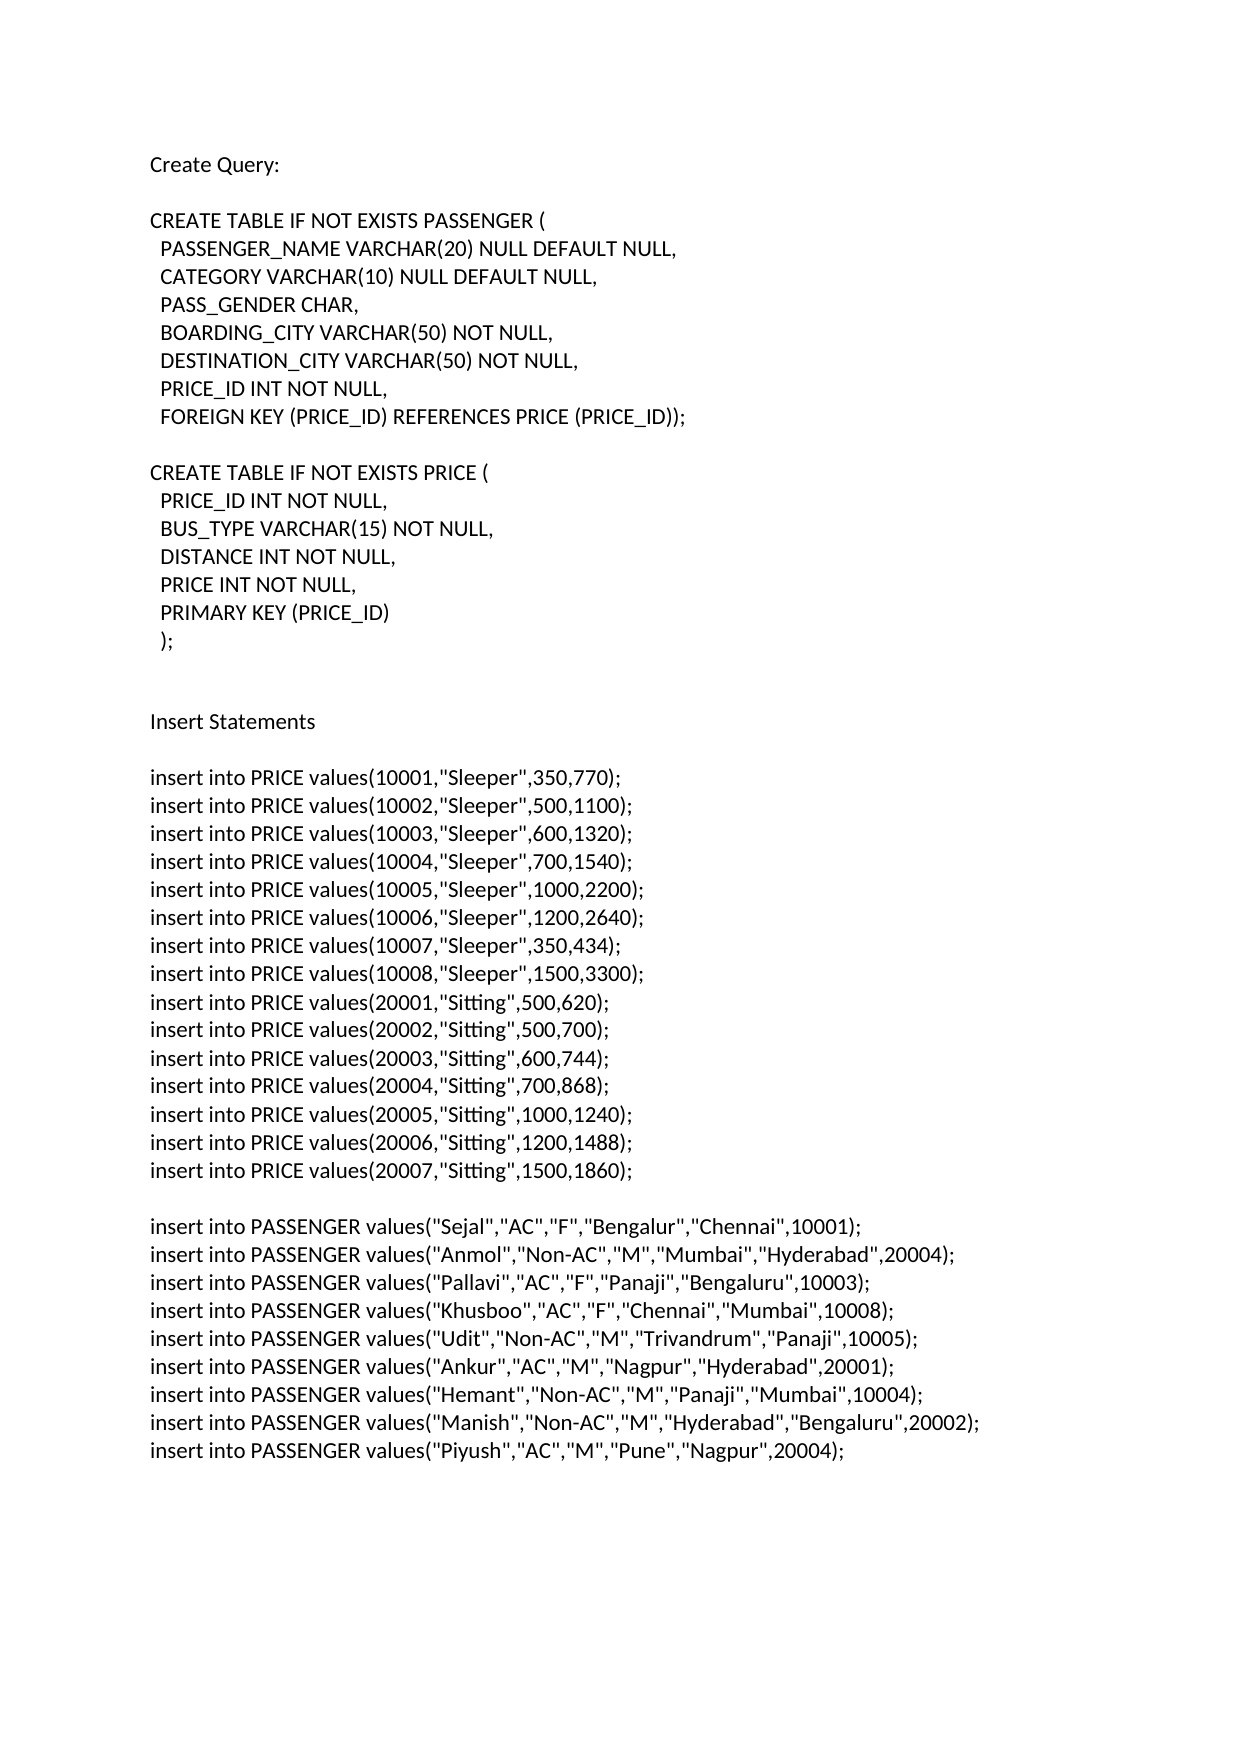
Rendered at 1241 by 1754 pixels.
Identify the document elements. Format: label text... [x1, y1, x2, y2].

text insert into PRICE values(20004,"Sitting",700,868); [150, 1072, 1090, 1100]
text insert into PRICE values(20005,"Sitting",1000,1240); [150, 1100, 1090, 1128]
text BOARDING_CITY VARCHAR(50) NOT NULL, [150, 318, 1090, 346]
text DESTINATION_CITY VARCHAR(50) NOT NULL, [150, 346, 1090, 374]
text DISTANCE INT NOT NULL, [150, 542, 1090, 570]
text insert into PRICE values(10001,"Sleeper",350,770); [150, 763, 1090, 791]
text PRICE_ID INT NOT NULL, [150, 486, 1090, 514]
text ); [150, 626, 1090, 654]
text FOREIGN KEY (PRICE_ID) REFERENCES PRICE (PRICE_ID)); [150, 402, 1090, 430]
text insert into PRICE values(10008,"Sleeper",1500,3300); [150, 959, 1090, 988]
text PRIMARY KEY (PRICE_ID) [150, 598, 1090, 626]
text insert into PASSENGER values("Piyush","AC","M","Pune","Nagpur",20004); [150, 1436, 1090, 1464]
text insert into PRICE values(20003,"Sitting",600,744); [150, 1044, 1090, 1072]
text insert into PASSENGER values("Sejal","AC","F","Bengalur","Chennai",10001); [150, 1212, 1090, 1240]
text insert into PRICE values(10004,"Sleeper",700,1540); [150, 847, 1090, 876]
text insert into PRICE values(10006,"Sleeper",1200,2640); [150, 903, 1090, 932]
text Insert Statements [150, 707, 1090, 735]
text CREATE TABLE IF NOT EXISTS PRICE ( [150, 458, 1090, 486]
text PRICE INT NOT NULL, [150, 570, 1090, 598]
text PRICE_ID INT NOT NULL, [150, 374, 1090, 402]
text insert into PASSENGER values("Udit","Non-AC","M","Trivandrum","Panaji",10005); [150, 1324, 1090, 1352]
text insert into PRICE values(20007,"Sitting",1500,1860); [150, 1156, 1090, 1184]
text insert into PRICE values(10002,"Sleeper",500,1100); [150, 791, 1090, 819]
text insert into PRICE values(10003,"Sleeper",600,1320); [150, 819, 1090, 847]
text Create Query: [150, 150, 1090, 178]
text insert into PRICE values(20001,"Sitting",500,620); [150, 988, 1090, 1016]
text CATEGORY VARCHAR(10) NULL DEFAULT NULL, [150, 262, 1090, 290]
text insert into PASSENGER values("Khusboo","AC","F","Chennai","Mumbai",10008); [150, 1296, 1090, 1324]
text PASS_GENDER CHAR, [150, 290, 1090, 318]
text BUS_TYPE VARCHAR(15) NOT NULL, [150, 514, 1090, 542]
text insert into PASSENGER values("Pallavi","AC","F","Panaji","Bengaluru",10003); [150, 1268, 1090, 1296]
text PASSENGER_NAME VARCHAR(20) NULL DEFAULT NULL, [150, 234, 1090, 262]
text insert into PASSENGER values("Manish","Non-AC","M","Hyderabad","Bengaluru",20002); [150, 1408, 1090, 1436]
text insert into PASSENGER values("Anmol","Non-AC","M","Mumbai","Hyderabad",20004); [150, 1240, 1090, 1268]
text insert into PRICE values(20002,"Sitting",500,700); [150, 1016, 1090, 1044]
text insert into PASSENGER values("Ankur","AC","M","Nagpur","Hyderabad",20001); [150, 1352, 1090, 1380]
text insert into PASSENGER values("Hemant","Non-AC","M","Panaji","Mumbai",10004); [150, 1380, 1090, 1408]
text insert into PRICE values(10007,"Sleeper",350,434); [150, 932, 1090, 959]
text insert into PRICE values(10005,"Sleeper",1000,2200); [150, 876, 1090, 903]
text insert into PRICE values(20006,"Sitting",1200,1488); [150, 1128, 1090, 1156]
text CREATE TABLE IF NOT EXISTS PASSENGER ( [150, 206, 1090, 234]
